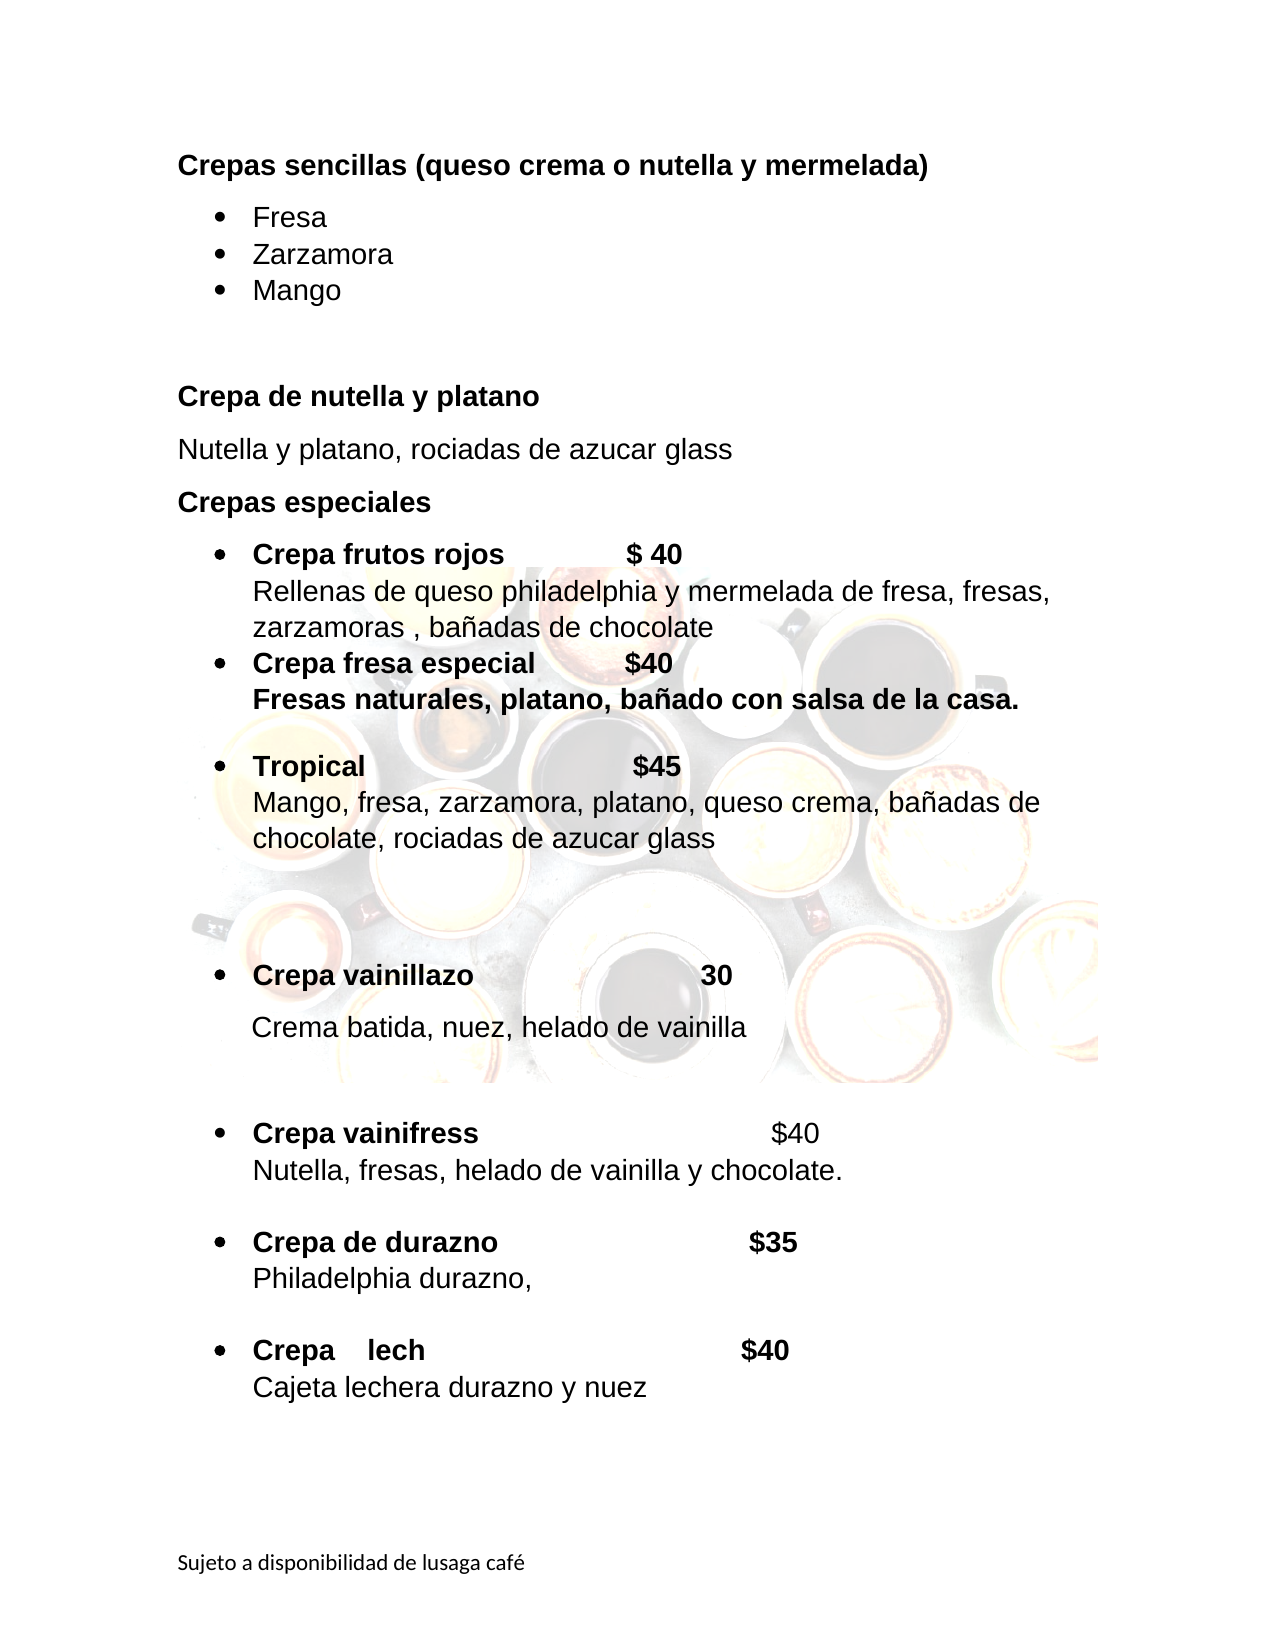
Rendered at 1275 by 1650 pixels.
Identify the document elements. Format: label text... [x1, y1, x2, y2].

list Nutella, fresas, helado de vainilla y chocolate. [252, 1152, 1098, 1186]
text Crepas especiales [177, 484, 1098, 518]
list Cajeta lechera durazno y nuez [252, 1370, 1098, 1403]
list Crepa vainillazo 30 [215, 957, 1098, 991]
list Philadelphia durazno, [252, 1261, 1098, 1295]
list Fresas naturales, platano, bañado con salsa de la casa. [252, 682, 1098, 716]
text Crepas sencillas (queso crema o nutella y mermelada) [177, 148, 1098, 181]
list Mango [215, 273, 1098, 307]
list Crepa lech $40 [215, 1333, 1098, 1367]
list Zarzamora [215, 237, 1098, 271]
list Rellenas de queso philadelphia y mermelada de fresa, fresas, zarzamoras , bañadas de chocolate [252, 574, 1098, 643]
text Crema batida, nuez, helado de vainilla [177, 1011, 1098, 1044]
list Crepa vainifress $40 [215, 1116, 1098, 1150]
list Crepa frutos rojos $ 40 [215, 537, 1098, 571]
list Tropical $45 [215, 749, 1098, 782]
list Mango, fresa, zarzamora, platano, queso crema, bañadas de chocolate, rociadas de azucar glass [252, 785, 1098, 855]
list Fresa [215, 200, 1098, 234]
list Crepa fresa especial $40 [215, 646, 1098, 680]
list Crepa de durazno $35 [215, 1225, 1098, 1258]
text Crepa de nutella y platano [177, 379, 1098, 412]
text Nutella y platano, rociadas de azucar glass [177, 432, 1098, 465]
